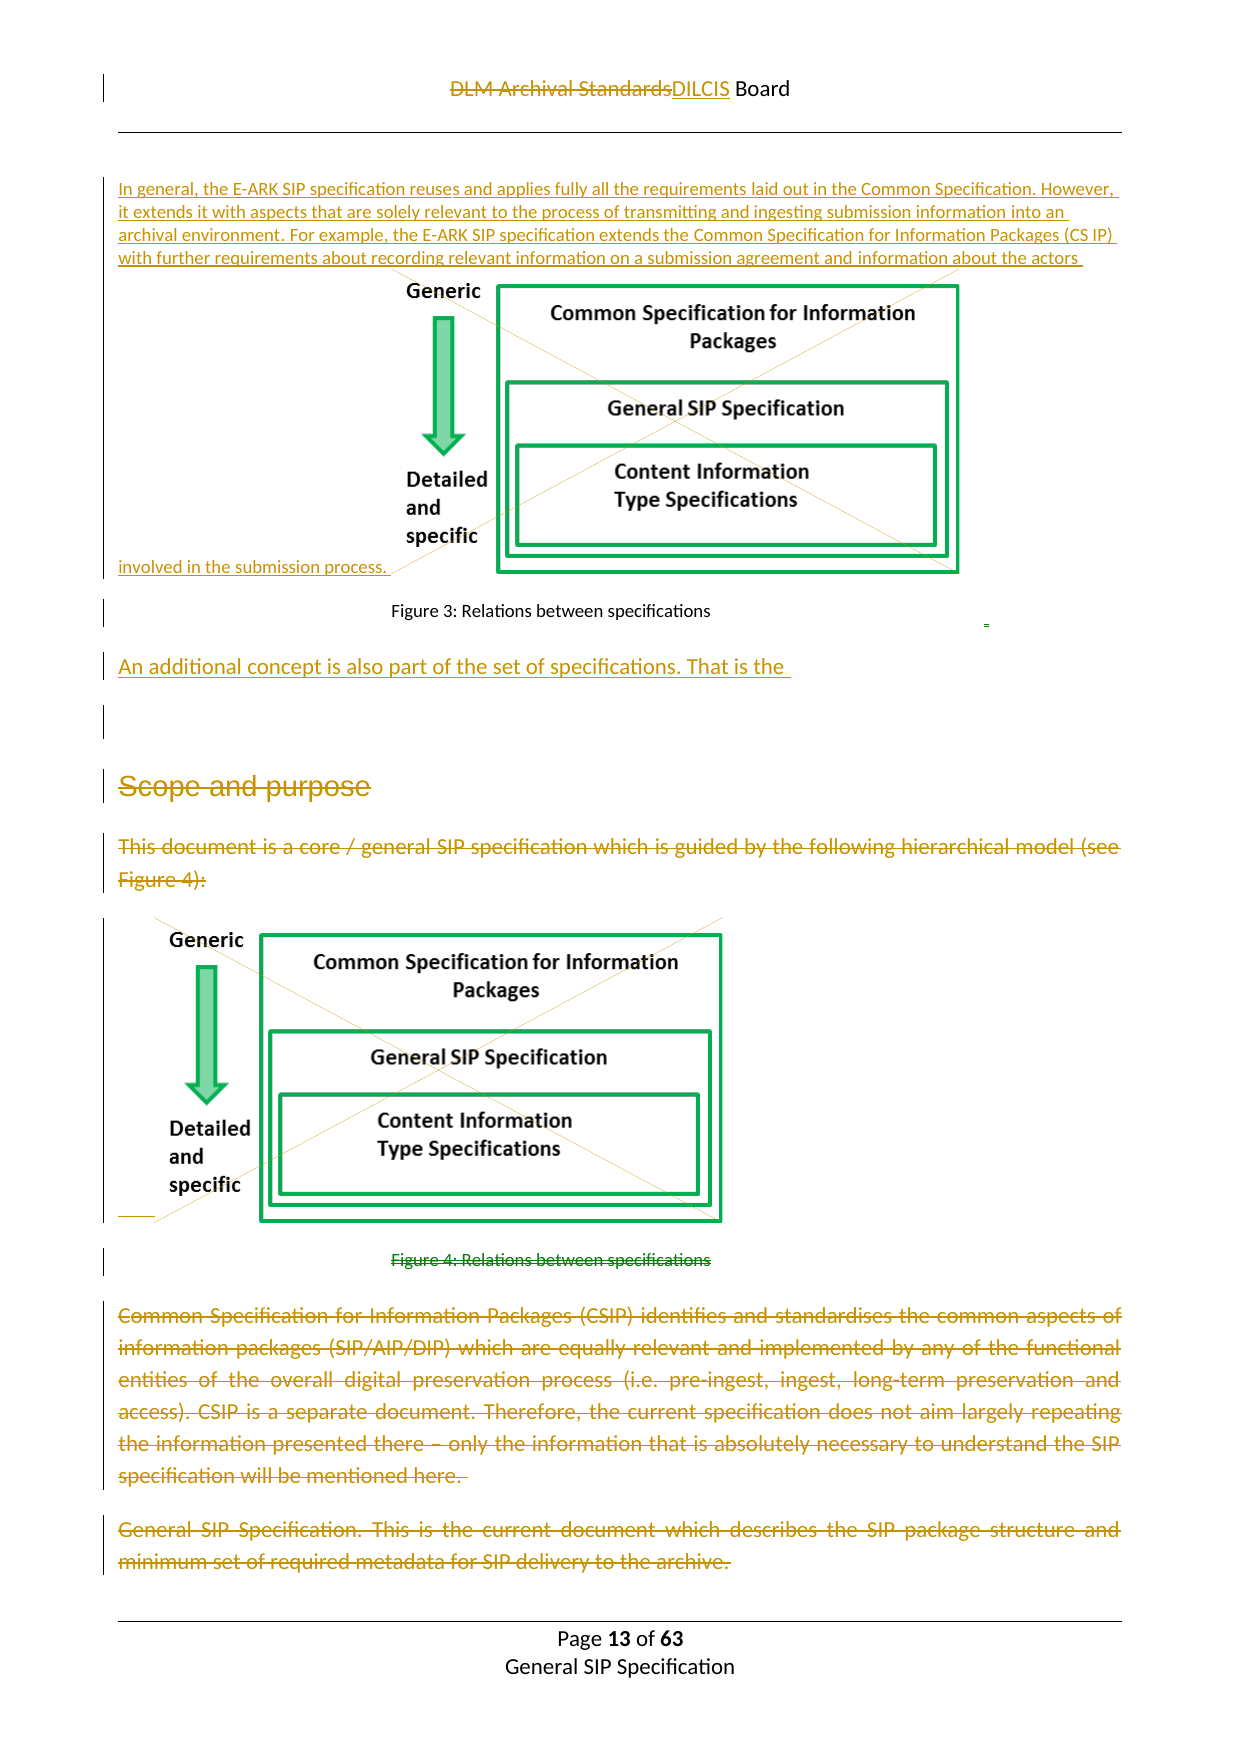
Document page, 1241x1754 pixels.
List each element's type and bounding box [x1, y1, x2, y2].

picture [392, 268, 958, 420]
picture [156, 1071, 720, 1223]
picture [391, 270, 673, 573]
picture [441, 918, 723, 1222]
picture [393, 422, 957, 574]
picture [154, 919, 436, 1222]
picture [677, 270, 960, 573]
picture [156, 917, 721, 1069]
